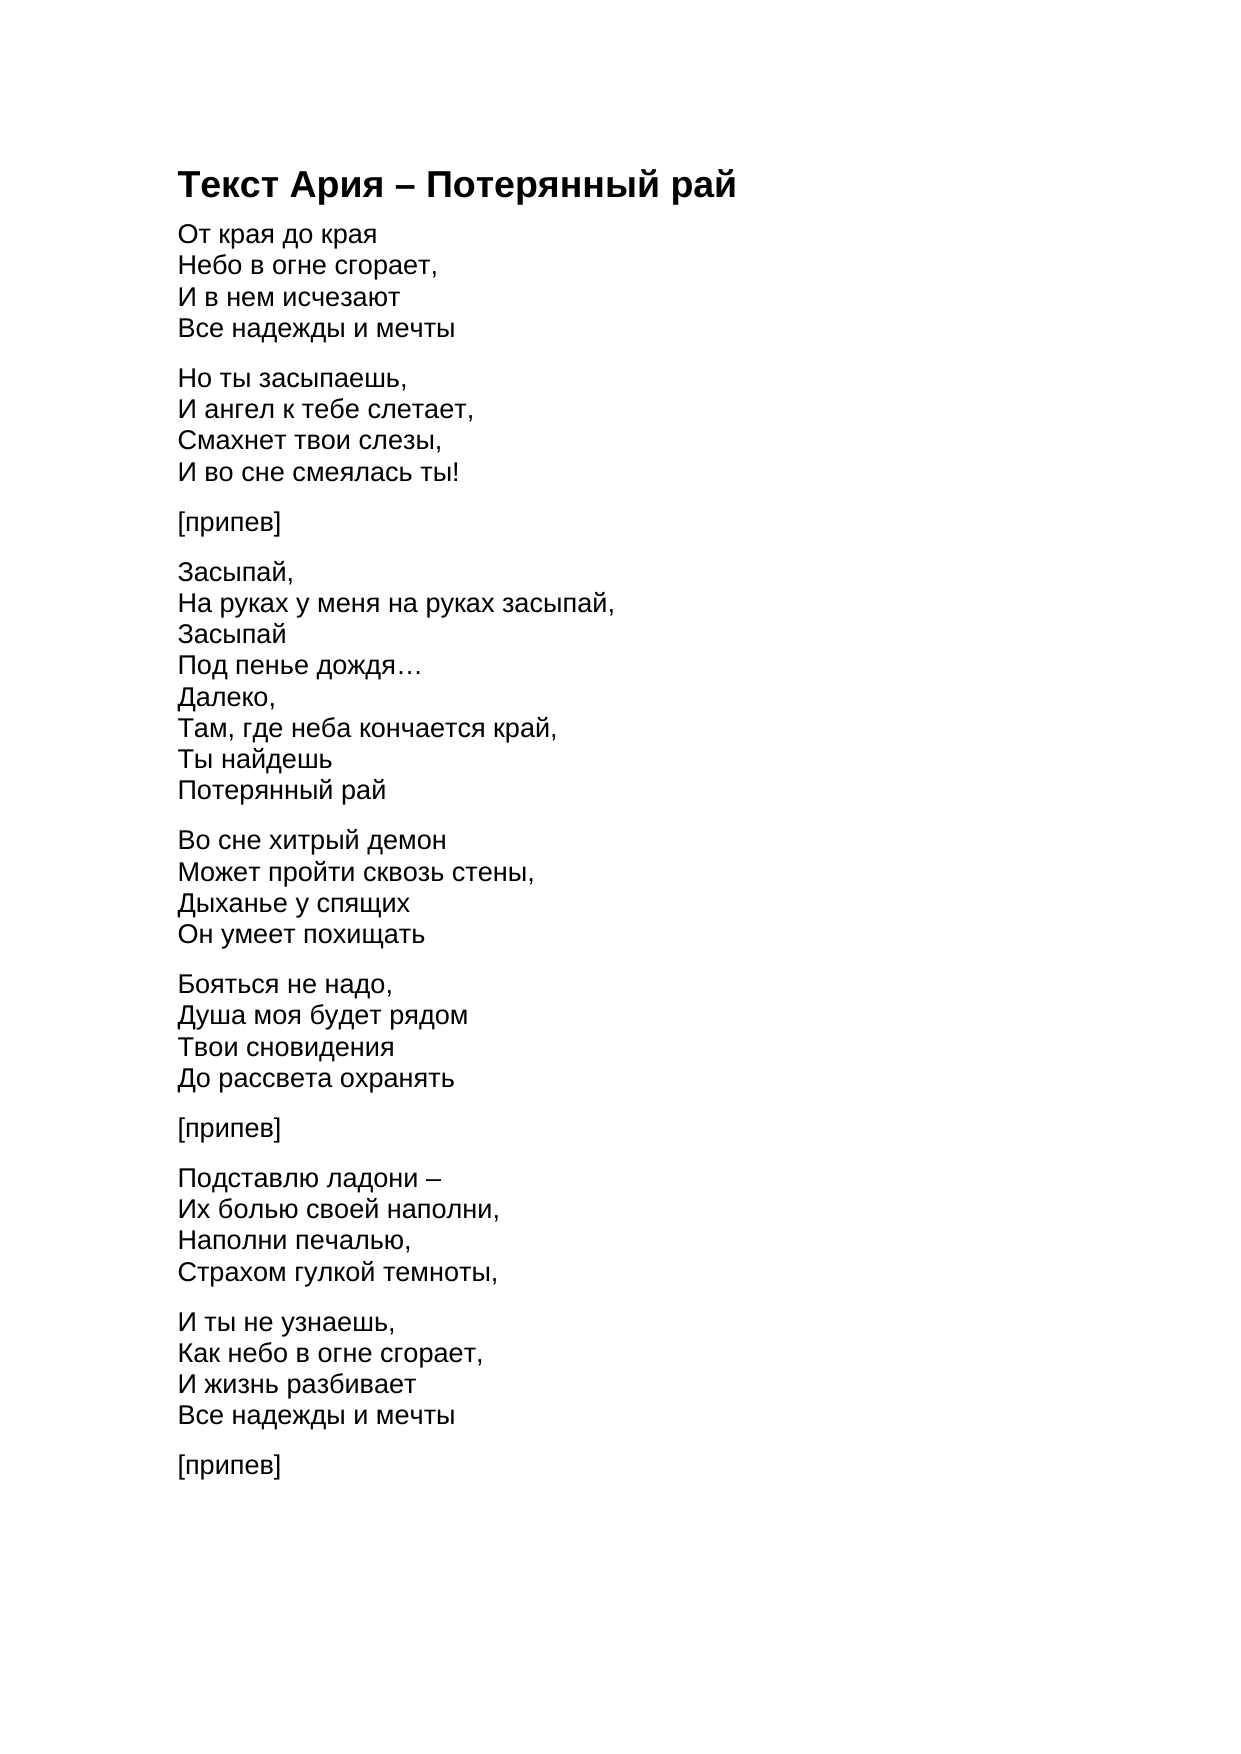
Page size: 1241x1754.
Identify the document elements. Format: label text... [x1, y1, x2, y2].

text Подставлю ладони – Их болью своей наполни, Наполни печалью, Страхом гулкой темноты, [177, 1162, 627, 1287]
text Во сне хитрый демон Может пройти сквозь стены, Дыханье у спящих Он умеет похищать [177, 824, 627, 949]
text Текст Ария – Потерянный рай [177, 162, 1152, 206]
text Но ты засыпаешь, И ангел к тебе слетает, Смахнет твои слезы, И во сне смеялась ты! [177, 362, 627, 487]
text Бояться не надо, Душа моя будет рядом Твои сновидения До рассвета охранять [177, 968, 627, 1093]
text И ты не узнаешь, Как небо в огне сгорает, И жизнь разбивает Все надежды и мечты [177, 1306, 627, 1431]
text [припев] [177, 506, 627, 537]
text [припев] [177, 1112, 627, 1143]
text Засыпай, На руках у меня на руках засыпай, Засыпай Под пенье дождя… Далеко, Там, где неба кончается край, Ты найдешь Потерянный рай [177, 556, 627, 806]
text От края до края Небо в огне сгорает, И в нем исчезают Все надежды и мечты [177, 218, 627, 343]
text [припев] [177, 1449, 627, 1481]
